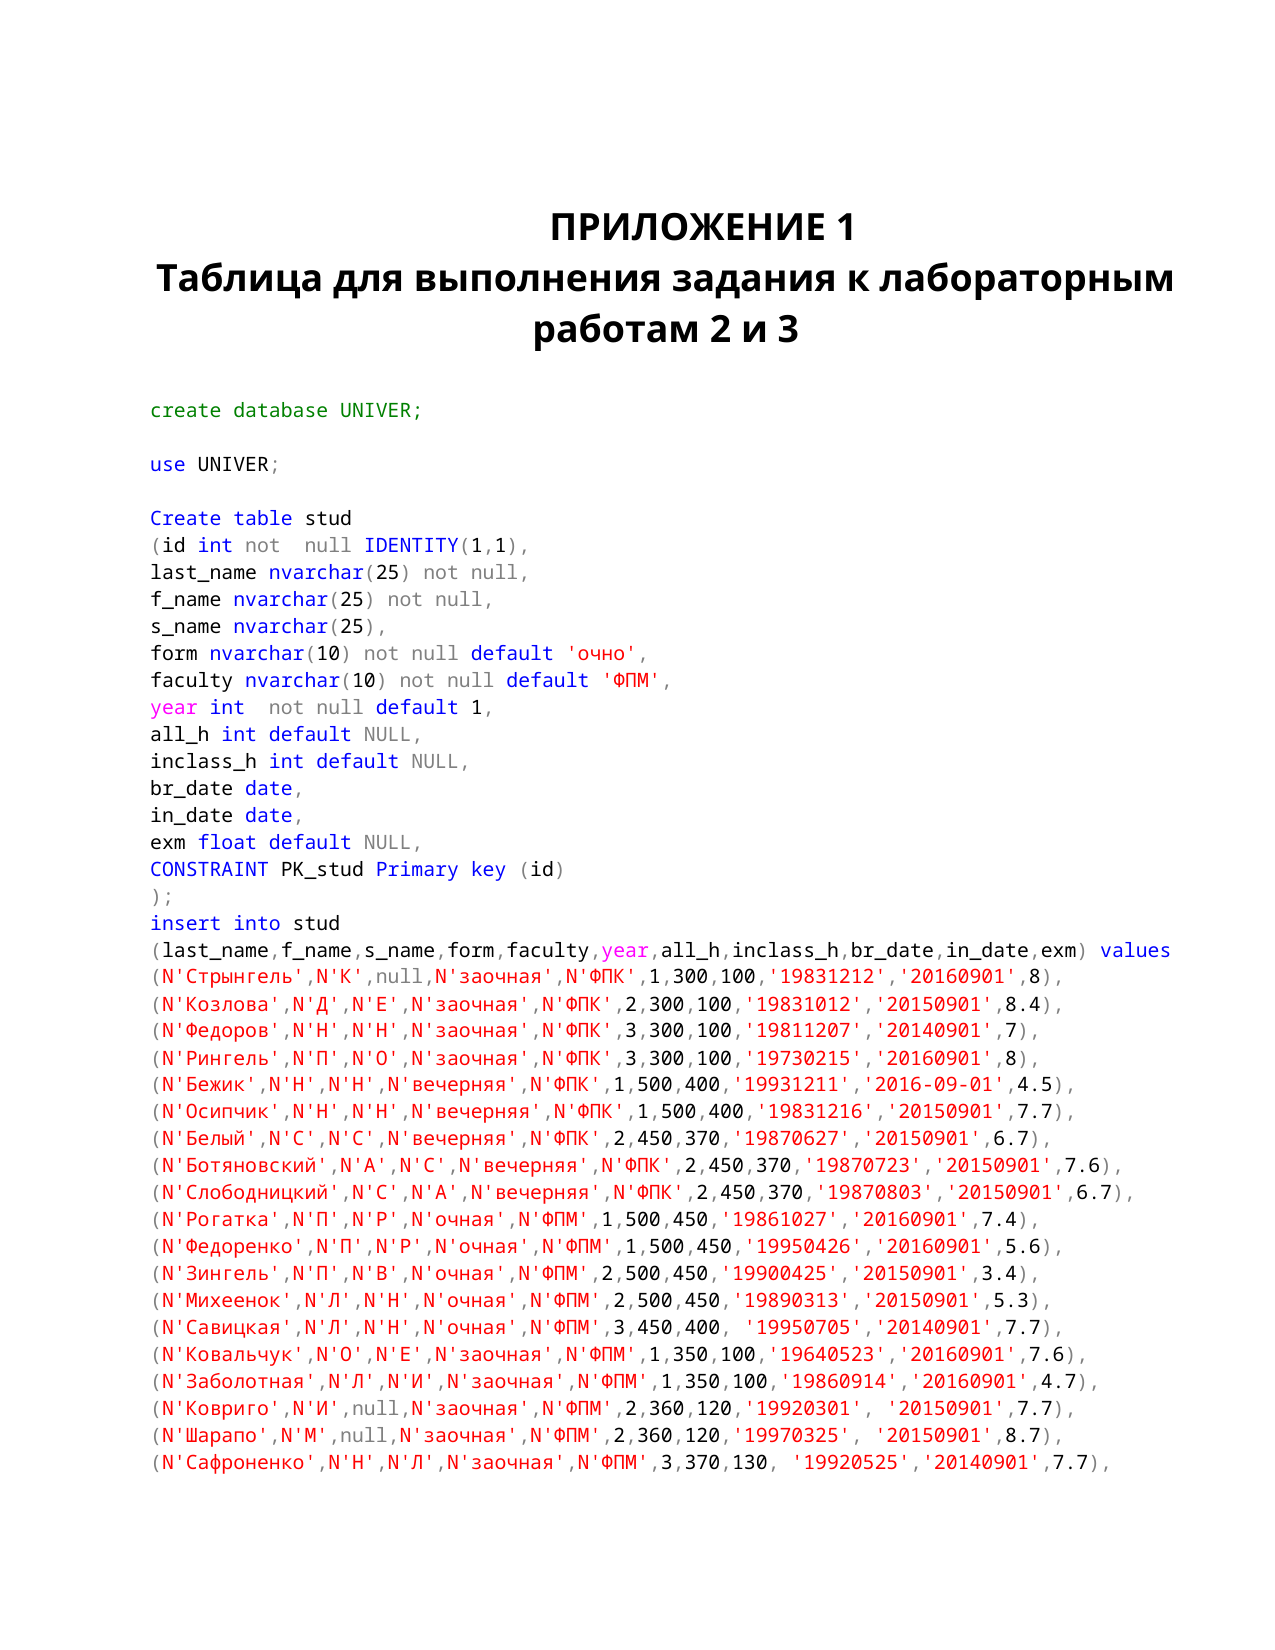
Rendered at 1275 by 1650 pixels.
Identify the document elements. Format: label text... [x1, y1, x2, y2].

text (N'Ковальчук',N'О',N'Е',N'заочная',N'ФПМ',1,350,100,'19640523','20160901',7.6), [150, 1341, 1181, 1367]
text (N'Савицкая',N'Л',N'Н',N'очная',N'ФПМ',3,450,400, '19950705','20140901',7.7), [150, 1313, 1181, 1341]
text (N'Сафроненко',N'Н',N'Л',N'заочная',N'ФПМ',3,370,130, '19920525','20140901',7.7), [150, 1448, 1181, 1475]
text form nvarchar(10) not null default 'очно', [150, 639, 1181, 666]
text Create table stud [150, 504, 1181, 531]
text inclass_h int default NULL, [150, 747, 1181, 774]
text (N'Осипчик',N'Н',N'Н',N'вечерняя',N'ФПК',1,500,400,'19831216','20150901',7.7), [150, 1098, 1181, 1125]
text exm float default NULL, [150, 828, 1181, 855]
text (N'Слободницкий',N'С',N'А',N'вечерняя',N'ФПК',2,450,370,'19870803','20150901',6.7), [150, 1179, 1181, 1206]
text in_date date, [150, 801, 1181, 828]
text insert into stud [150, 909, 1181, 936]
text (N'Михеенок',N'Л',N'Н',N'очная',N'ФПМ',2,500,450,'19890313','20150901',5.3), [150, 1287, 1181, 1313]
subtitle ПРИЛОЖЕНИЕ 1 Таблица для выполнения задания к лабораторным работам 2 и 3 [150, 200, 1181, 396]
text (id int not null IDENTITY(1,1), [150, 531, 1181, 558]
text (N'Федоров',N'Н',N'Н',N'заочная',N'ФПК',3,300,100,'19811207','20140901',7), [150, 1017, 1181, 1044]
text (N'Стрынгель',N'К',null,N'заочная',N'ФПК',1,300,100,'19831212','20160901',8), [150, 963, 1181, 990]
text create database UNIVER; [150, 396, 1181, 423]
text CONSTRAINT PK_stud Primary key (id) [150, 855, 1181, 882]
text ); [150, 882, 1181, 909]
text (N'Зингель',N'П',N'В',N'очная',N'ФПМ',2,500,450,'19900425','20150901',3.4), [150, 1259, 1181, 1287]
text (N'Белый',N'С',N'С',N'вечерняя',N'ФПК',2,450,370,'19870627','20150901',6.7), [150, 1125, 1181, 1152]
text use UNIVER; [150, 450, 1181, 477]
text year int not null default 1, [150, 693, 1181, 720]
text all_h int default NULL, [150, 720, 1181, 747]
text (N'Ковриго',N'И',null,N'заочная',N'ФПМ',2,360,120,'19920301', '20150901',7.7), [150, 1394, 1181, 1421]
text (N'Бежик',N'Н',N'Н',N'вечерняя',N'ФПК',1,500,400,'19931211','2016-09-01',4.5), [150, 1071, 1181, 1098]
text (N'Рогатка',N'П',N'Р',N'очная',N'ФПМ',1,500,450,'19861027','20160901',7.4), [150, 1206, 1181, 1233]
text (N'Федоренко',N'П',N'Р',N'очная',N'ФПМ',1,500,450,'19950426','20160901',5.6), [150, 1233, 1181, 1259]
text (N'Шарапо',N'М',null,N'заочная',N'ФПМ',2,360,120,'19970325', '20150901',8.7), [150, 1421, 1181, 1448]
text faculty nvarchar(10) not null default 'ФПМ', [150, 666, 1181, 693]
text last_name nvarchar(25) not null, [150, 558, 1181, 585]
text (N'Заболотная',N'Л',N'И',N'заочная',N'ФПМ',1,350,100,'19860914','20160901',4.7), [150, 1367, 1181, 1394]
text (N'Рингель',N'П',N'О',N'заочная',N'ФПК',3,300,100,'19730215','20160901',8), [150, 1044, 1181, 1071]
text br_date date, [150, 774, 1181, 801]
text (N'Козлова',N'Д',N'Е',N'заочная',N'ФПК',2,300,100,'19831012','20150901',8.4), [150, 990, 1181, 1017]
text (N'Ботяновский',N'А',N'С',N'вечерняя',N'ФПК',2,450,370,'19870723','20150901',7.6), [150, 1152, 1181, 1179]
text s_name nvarchar(25), [150, 612, 1181, 639]
text f_name nvarchar(25) not null, [150, 585, 1181, 612]
text (last_name,f_name,s_name,form,faculty,year,all_h,inclass_h,br_date,in_date,exm) values [150, 936, 1181, 963]
